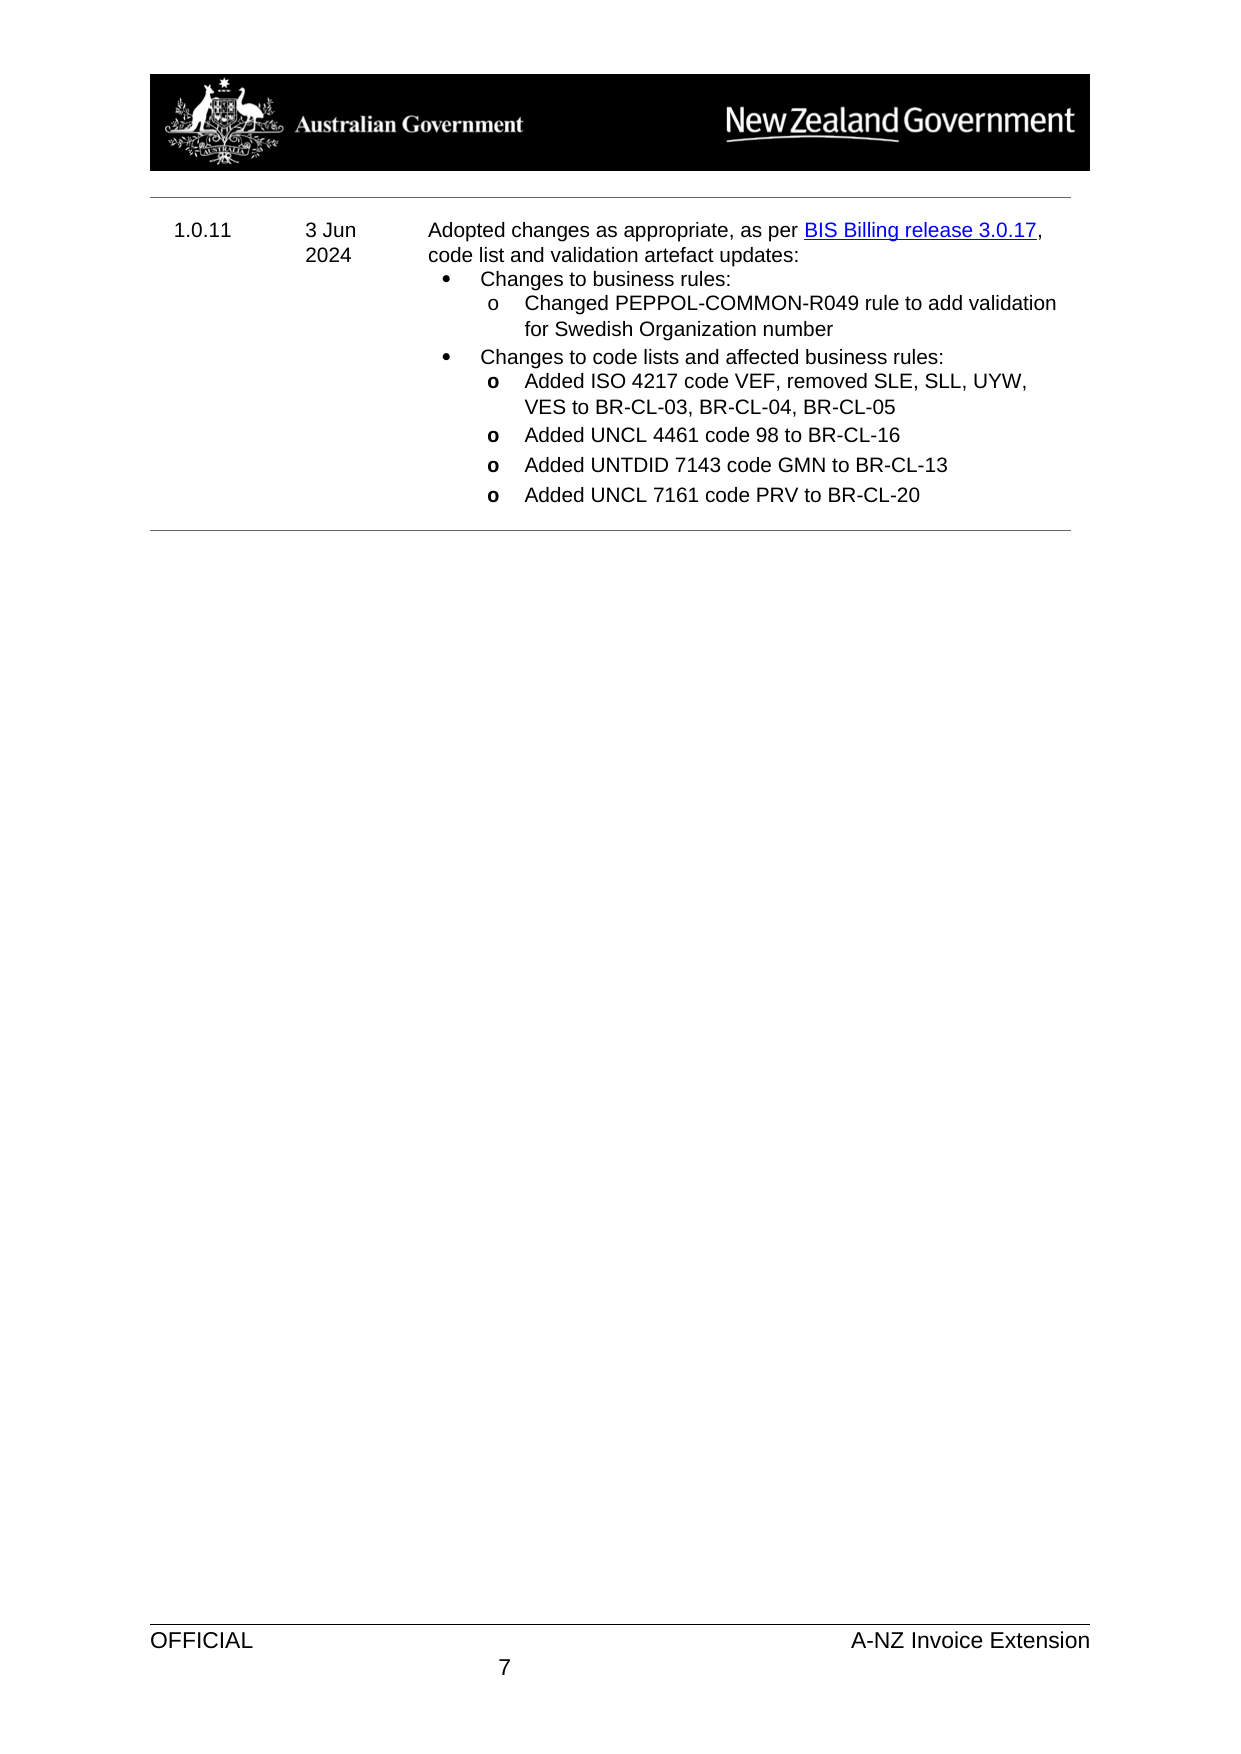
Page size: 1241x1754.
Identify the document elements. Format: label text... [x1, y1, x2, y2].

picture [719, 74, 1079, 170]
picture [161, 74, 543, 170]
table_cell Adopted changes as appropriate, as per BIS Billing release 3.0.17, code list and validation artefact updates: Changes to business rules: Changed PEPPOL-COMMON-R049 rule to add validation for Swedish Organization number Changes to code lists and affected business rules: Added ISO 4217 code VEF, removed SLE, SLL, UYW, VES to BR-CL-03, BR-CL-04, BR-CL-05 Added UNCL 4461 code 98 to BR-CL-16 Added UNTDID 7143 code GMN to BR-CL-13 Added UNCL 7161 code PRV to BR-CL-20 [428, 198, 1071, 530]
table_cell 1.0.11 [150, 198, 282, 530]
table_cell 3 Jun 2024 [282, 198, 428, 530]
